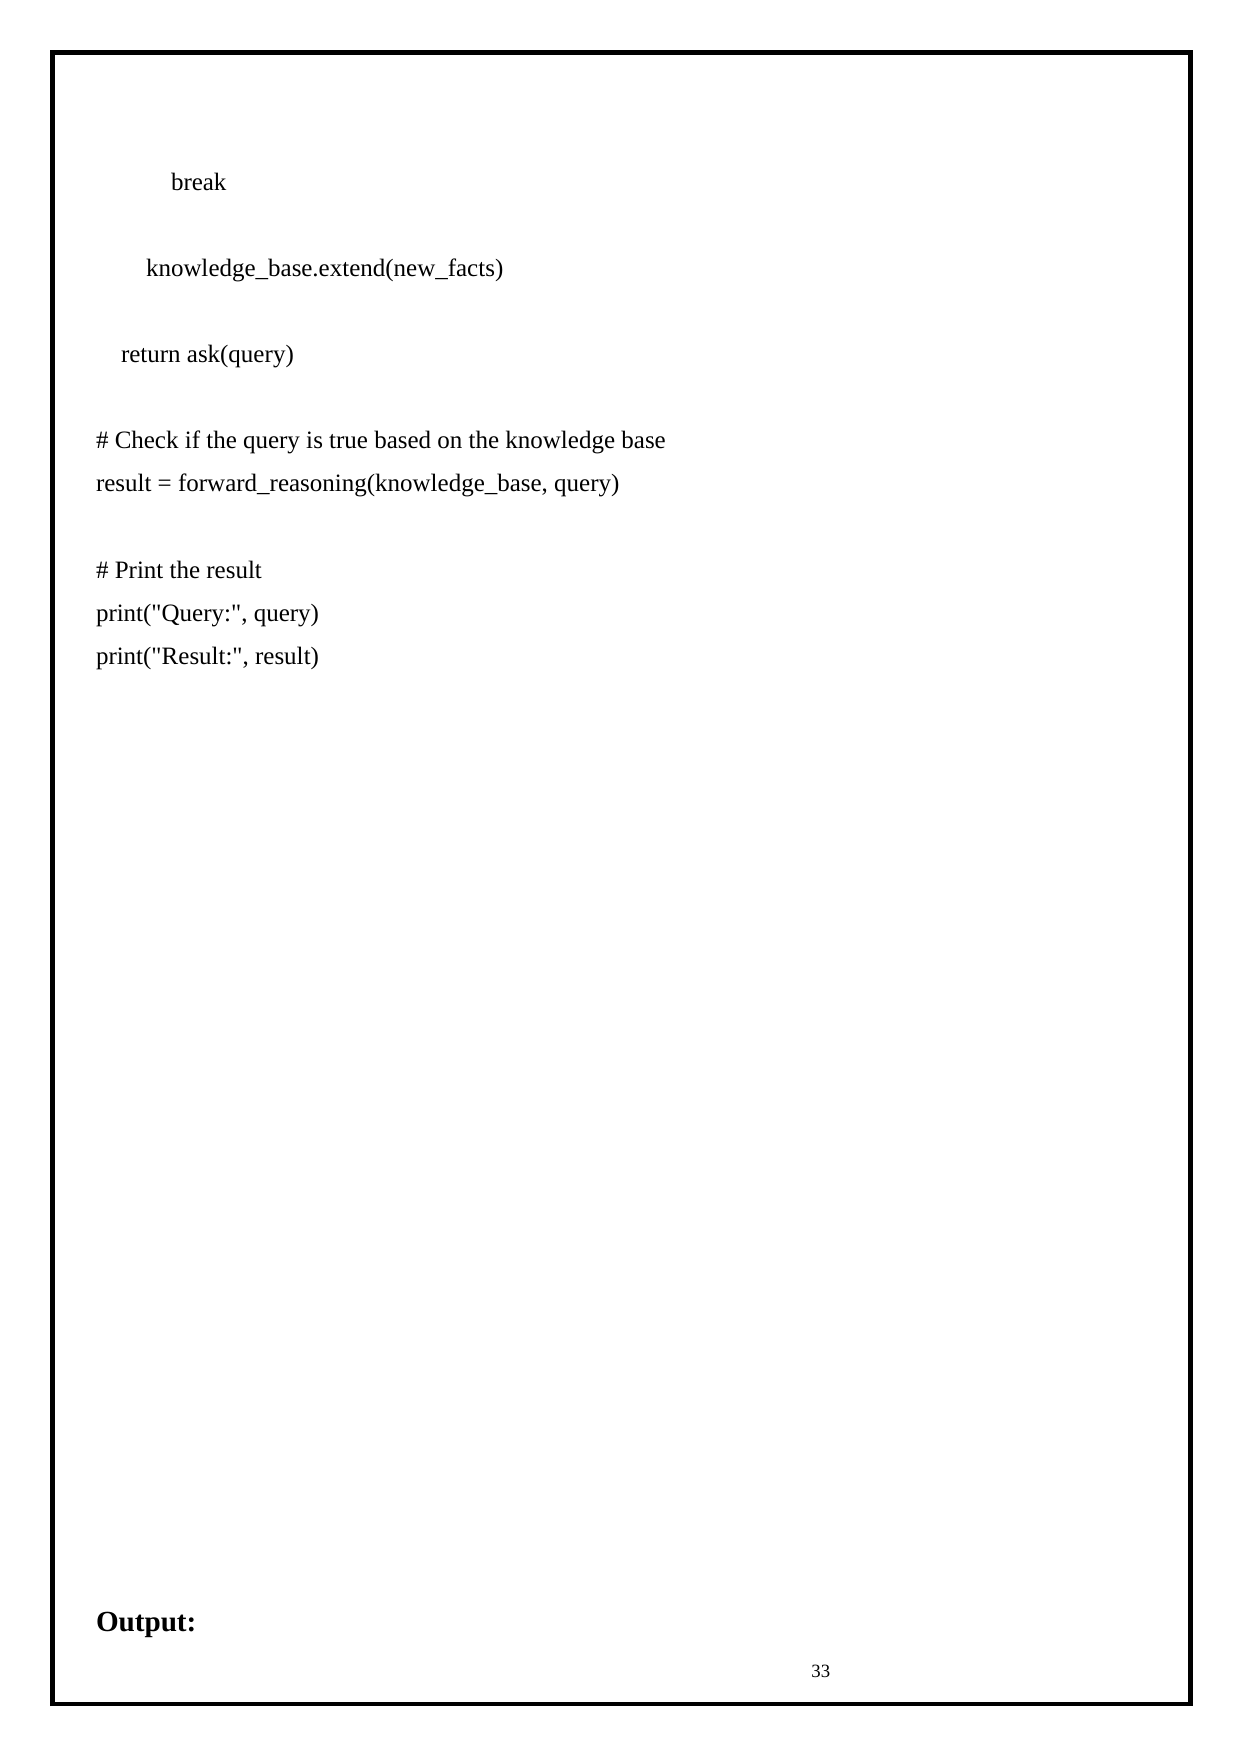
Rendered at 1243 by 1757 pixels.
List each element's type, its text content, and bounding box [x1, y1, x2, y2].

text return ask(query) [96, 339, 1111, 368]
text print("Result:", result) [96, 641, 1111, 670]
text result = forward_reasoning(knowledge_base, query) [96, 468, 1111, 497]
text # Print the result [96, 555, 1111, 583]
text break [96, 167, 1111, 195]
text print("Query:", query) [96, 598, 1111, 627]
text knowledge_base.extend(new_facts) [96, 253, 1111, 282]
text Output: [96, 1604, 1111, 1638]
text # Check if the query is true based on the knowledge base [96, 425, 1111, 454]
